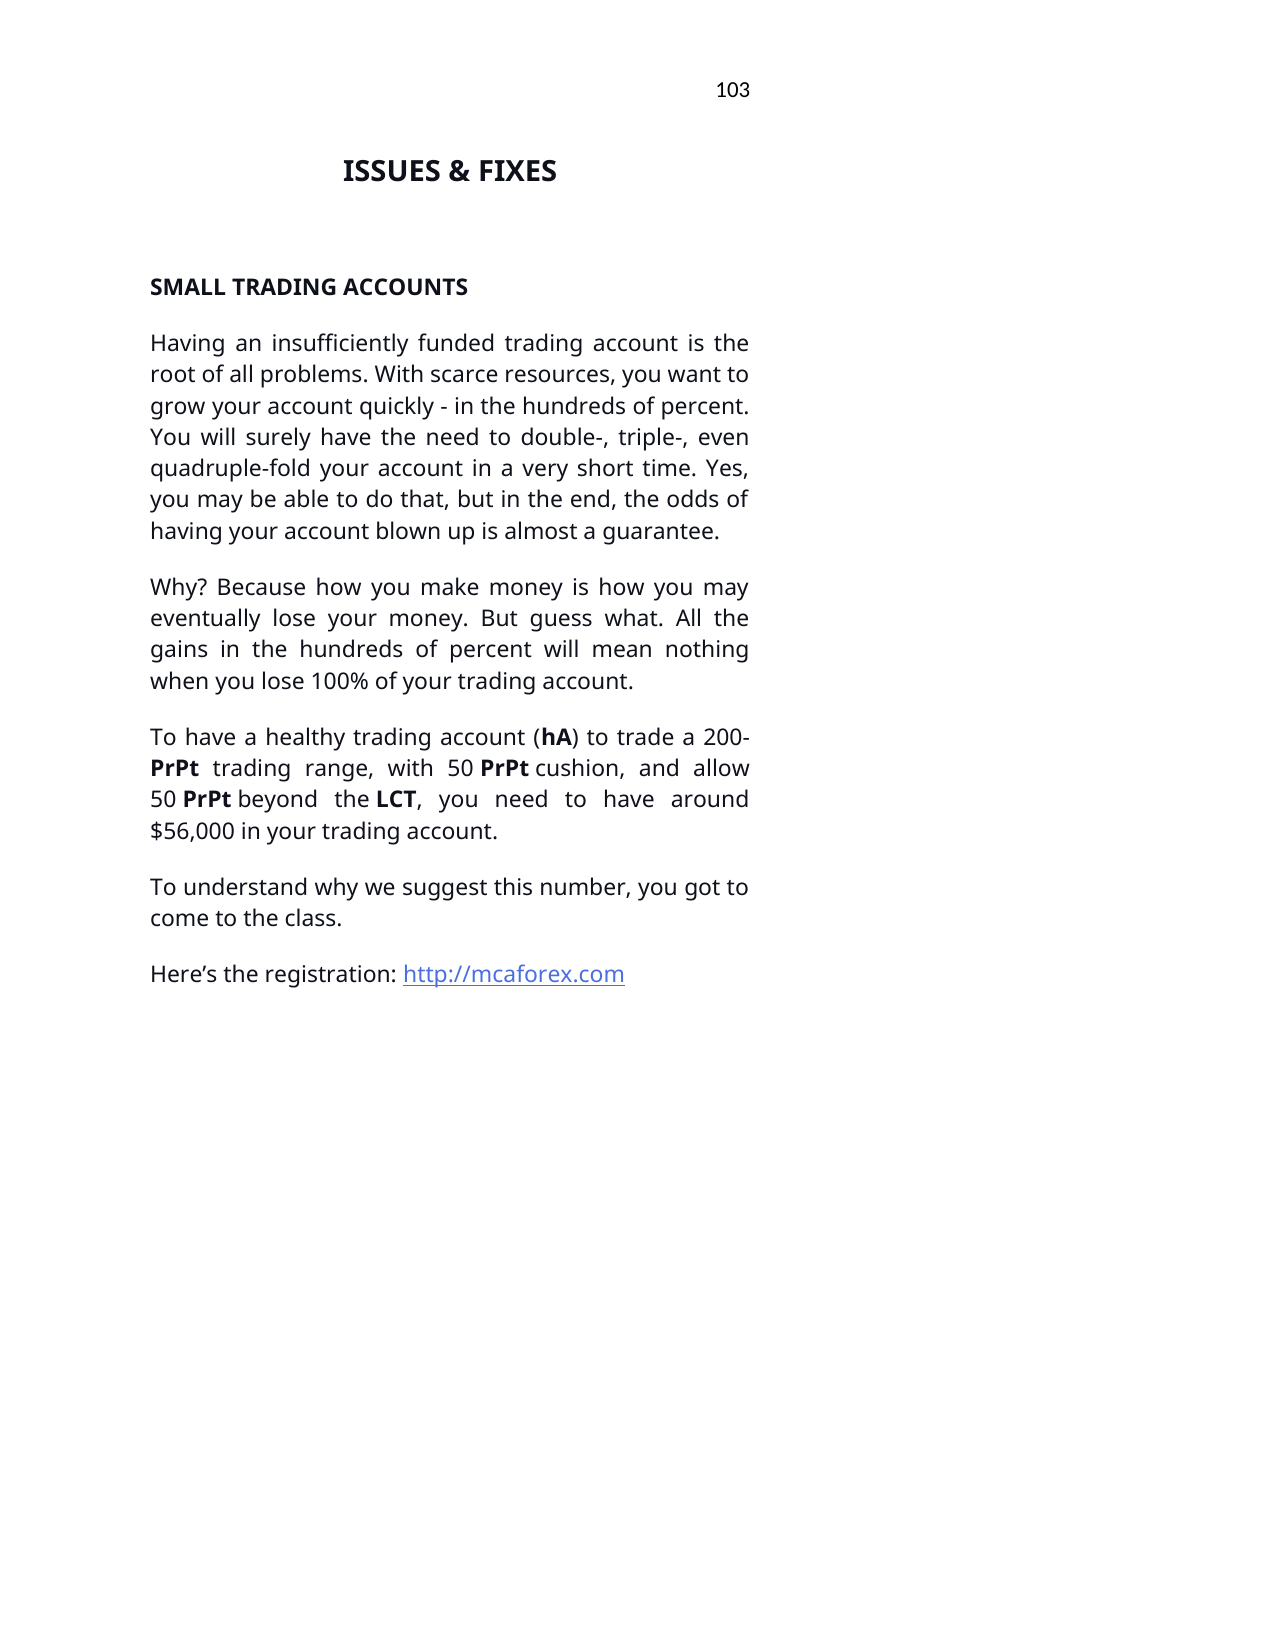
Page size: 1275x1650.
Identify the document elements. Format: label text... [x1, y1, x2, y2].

text Why? Because how you make money is how you may eventually lose your money. But guess what. All the gains in the hundreds of percent will mean nothing when you lose 100% of your trading account. [150, 571, 750, 696]
text To understand why we suggest this number, you got to come to the class. [150, 871, 750, 933]
text Here’s the registration: http://mcaforex.com [150, 958, 750, 990]
text SMALL TRADING ACCOUNTS [150, 271, 750, 302]
text Having an insufficiently funded trading account is the root of all problems. With scarce resources, you want to grow your account quickly - in the hundreds of percent. You will surely have the need to double-, triple-, even quadruple-fold your account in a very short time. Yes, you may be able to do that, but in the end, the odds of having your account blown up is almost a guarantee. [150, 327, 750, 546]
text ISSUES & FIXES [150, 150, 750, 190]
text To have a healthy trading account (hA) to trade a 200-PrPt trading range, with 50 PrPt cushion, and allow 50 PrPt beyond the LCT, you need to have around $56,000 in your trading account. [150, 721, 750, 846]
